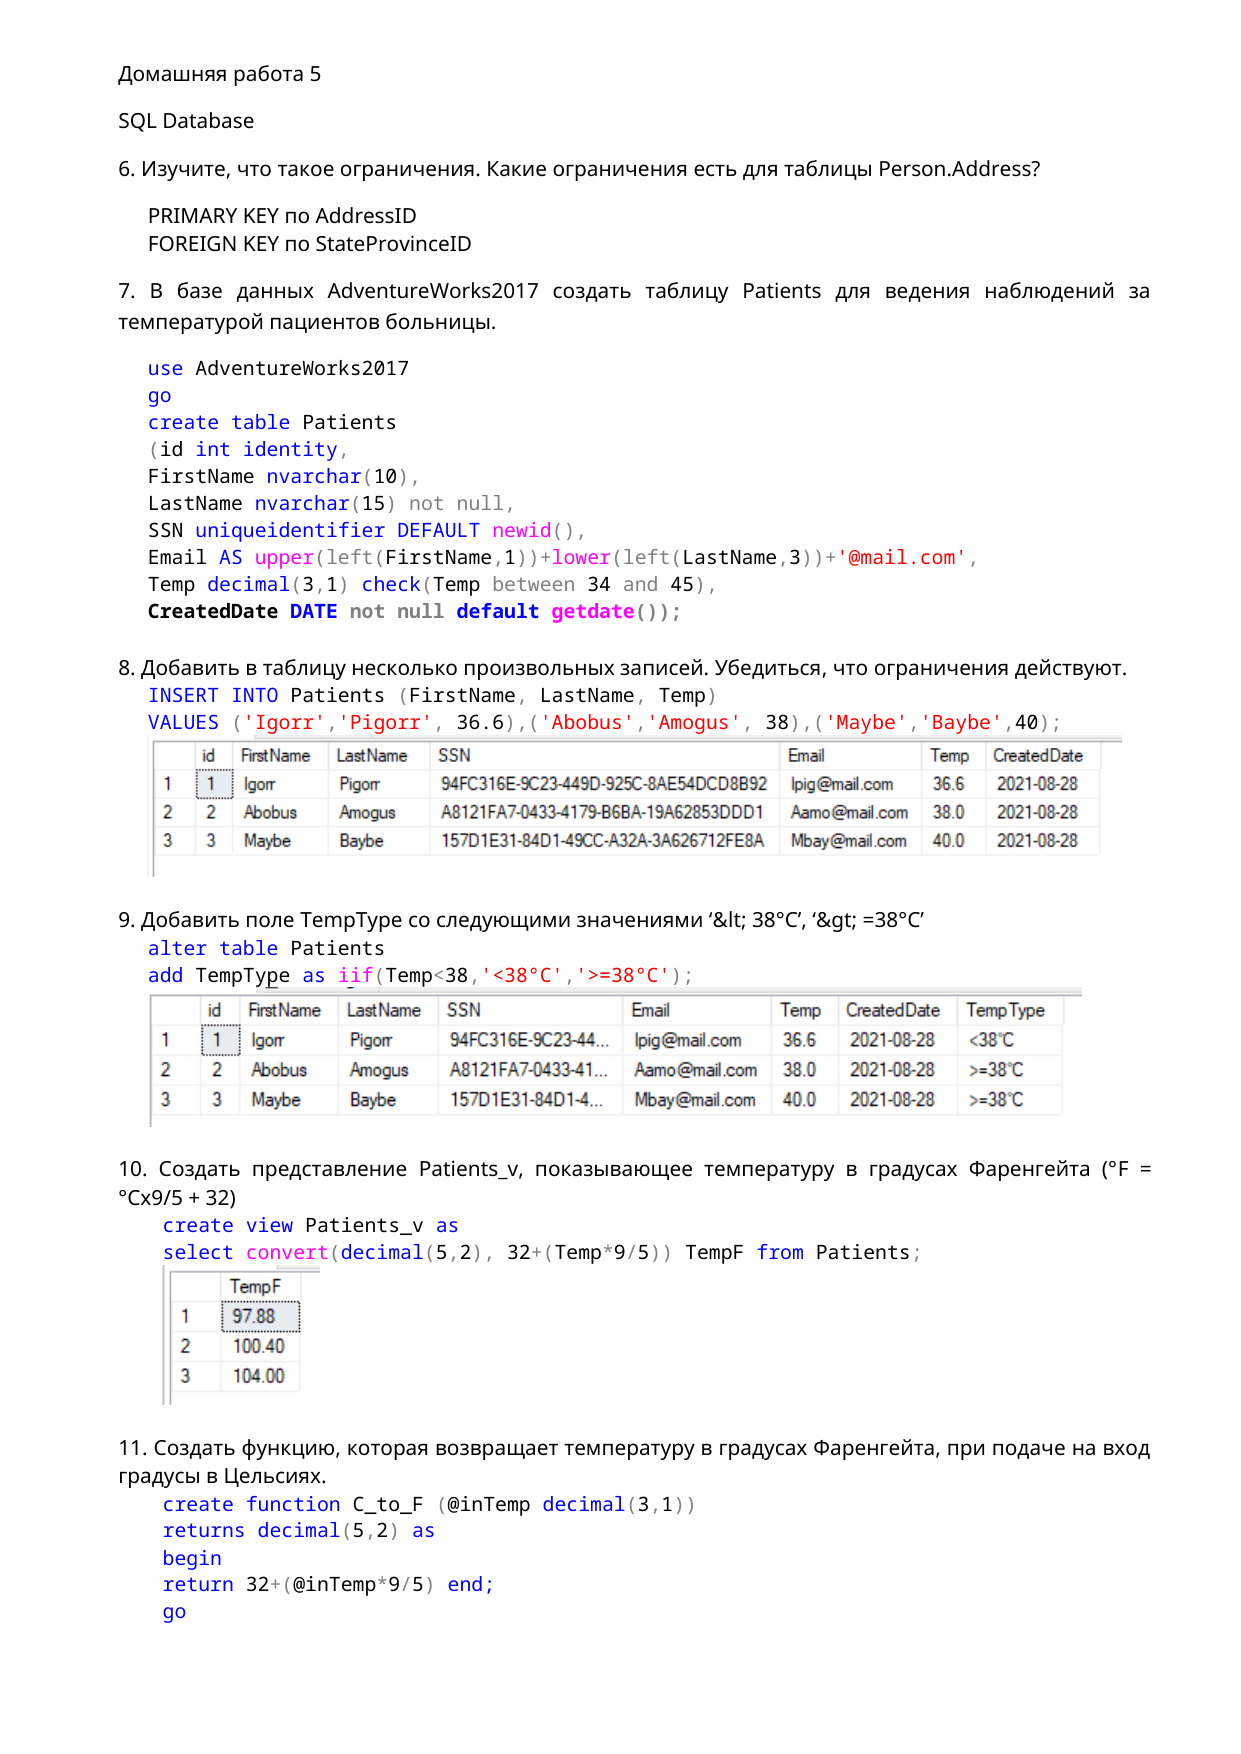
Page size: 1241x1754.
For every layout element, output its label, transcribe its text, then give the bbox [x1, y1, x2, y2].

text go [148, 382, 1152, 408]
text select convert(decimal(5,2), 32+(Temp*9/5)) TempF from Patients; [162, 1238, 1152, 1265]
text SSN uniqueidentifier DEFAULT newid(), [148, 516, 1152, 543]
text FOREIGN KEY по StateProvinceID [148, 229, 1152, 258]
text add TempType as iif(Temp<38,'<38°C','>=38°C'); [148, 961, 1152, 988]
picture [147, 735, 1123, 877]
text 11. Создать функцию, которая возвращает температуру в градусах Фаренгейта, при подаче на вход градусы в Цельсиях. [118, 1433, 1152, 1490]
text 8. Добавить в таблицу несколько произвольных записей. Убедиться, что ограничения действуют. [118, 653, 1152, 681]
text Домашняя работа 5 [118, 59, 1152, 87]
text go [162, 1598, 1152, 1625]
text 7. В базе данных AdventureWorks2017 создать таблицу Patients для ведения наблюдений за температурой пациентов больницы. [118, 277, 1152, 336]
text alter table Patients [148, 934, 1152, 961]
text SQL Database [118, 106, 1152, 135]
text CreatedDate DATE not null default getdate()); [148, 597, 1152, 624]
text Temp decimal(3,1) check(Temp between 34 and 45), [148, 570, 1152, 597]
text PRIMARY KEY по AddressID [148, 201, 1152, 229]
text use AdventureWorks2017 [148, 354, 1152, 382]
text FirstName nvarchar(10), [148, 462, 1152, 489]
text (id int identity, [148, 436, 1152, 462]
text create function C_to_F (@inTemp decimal(3,1)) [162, 1490, 1152, 1517]
text create view Patients_v as [162, 1211, 1152, 1238]
text Email AS upper(left(FirstName,1))+lower(left(LastName,3))+'@mail.com', [148, 543, 1152, 570]
picture [147, 987, 1082, 1127]
text return 32+(@inTemp*9/5) end; [162, 1571, 1152, 1598]
picture [162, 1265, 321, 1405]
text create table Patients [148, 408, 1152, 436]
text LastName nvarchar(15) not null, [148, 489, 1152, 516]
text returns decimal(5,2) as [162, 1517, 1152, 1544]
text 6. Изучите, что такое ограничения. Какие ограничения есть для таблицы Person.Address? [118, 154, 1152, 182]
text INSERT INTO Patients (FirstName, LastName, Temp) [148, 681, 1152, 708]
text VALUES ('Igorr','Pigorr', 36.6),('Abobus','Amogus', 38),('Maybe','Baybe',40); [148, 708, 1152, 735]
text begin [162, 1544, 1152, 1571]
text 10. Создать представление Patients_v, показывающее температуру в градусах Фаренгейта (°F = °Cx9/5 + 32) [118, 1154, 1152, 1211]
text 9. Добавить поле TempType со следующими значениями ‘&lt; 38°C’, ‘&gt; =38°C’ [118, 905, 1152, 934]
